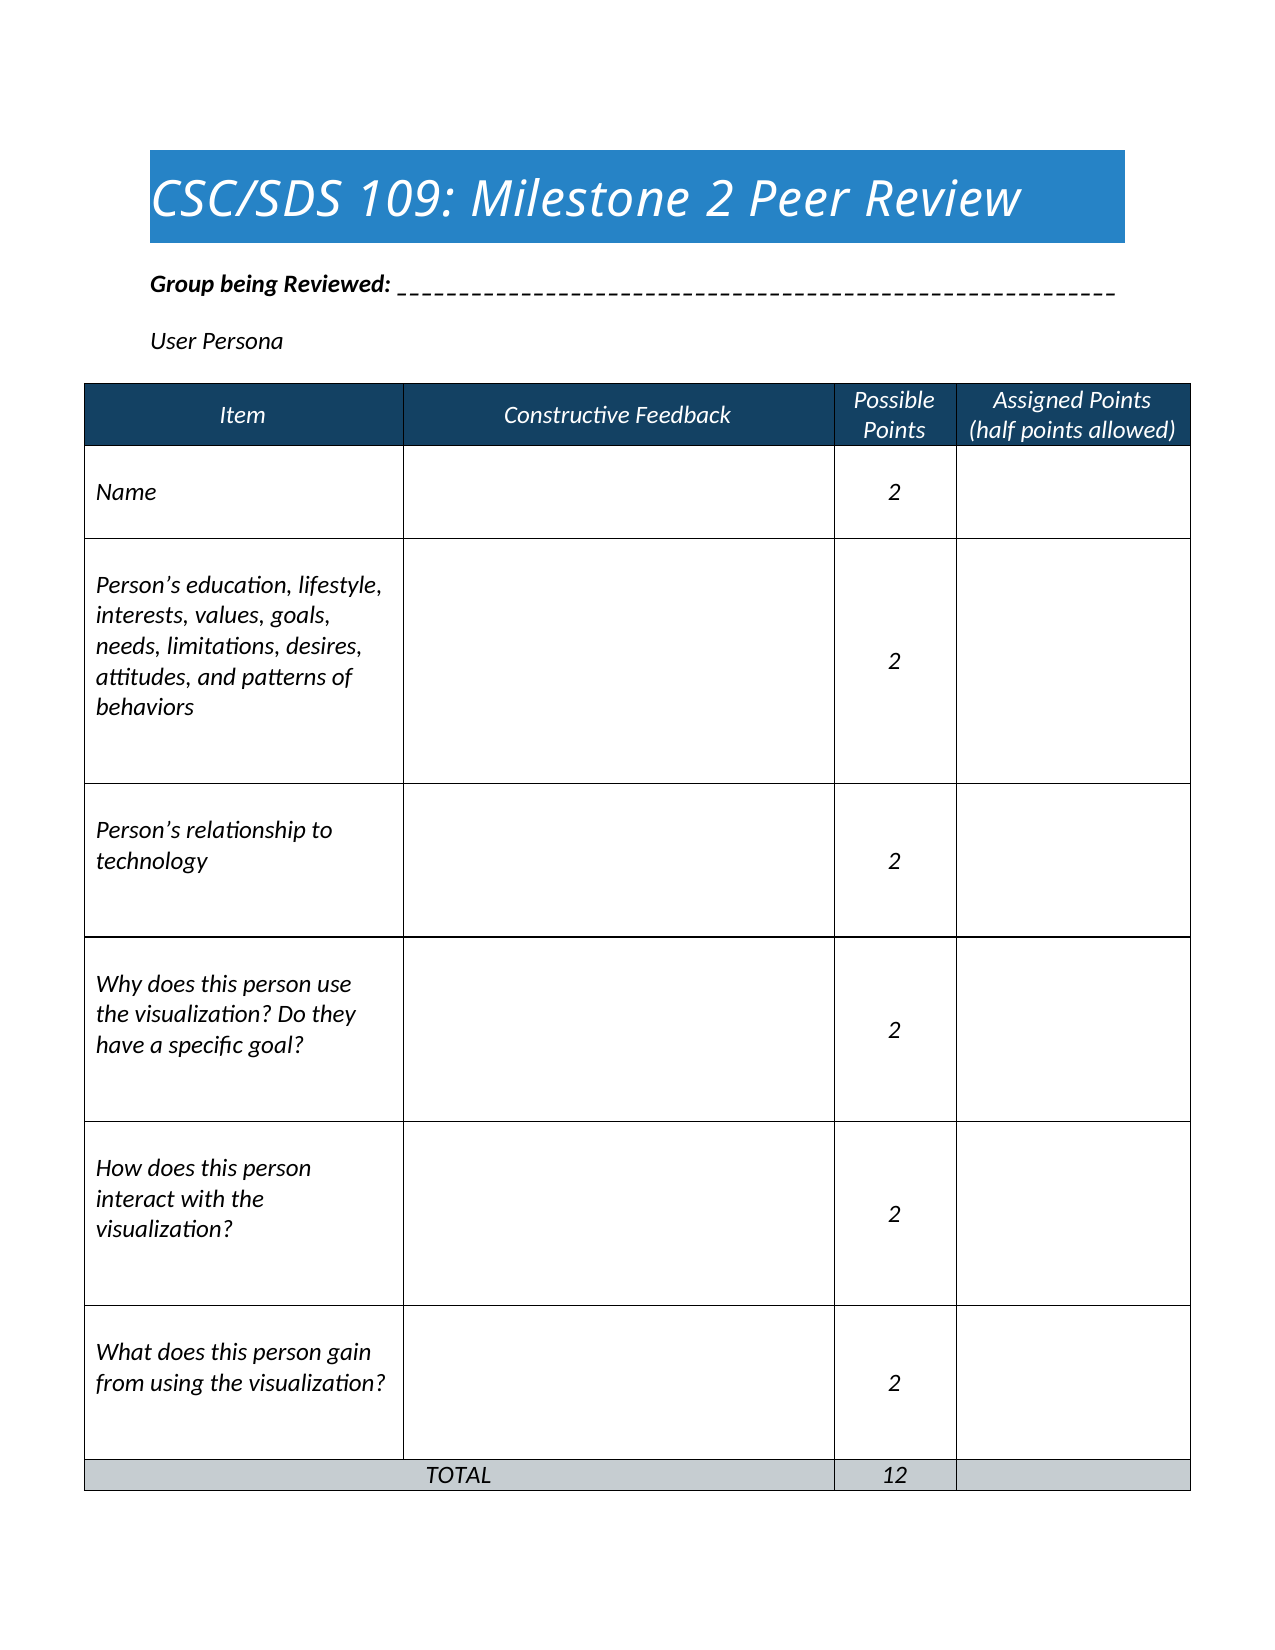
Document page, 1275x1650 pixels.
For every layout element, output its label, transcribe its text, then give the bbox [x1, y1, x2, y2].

text Group being Reviewed: __________________________________________________________ [150, 268, 1125, 299]
table_header Item [85, 384, 403, 445]
table_cell [957, 1306, 1190, 1458]
table_cell [957, 446, 1190, 538]
table_cell 2 [835, 784, 956, 936]
table_cell TOTAL [85, 1460, 834, 1490]
text User Persona [150, 326, 1125, 356]
table_cell [404, 1122, 834, 1305]
title CSC/SDS 109: Milestone 2 Peer Review [150, 163, 1125, 231]
table_header Assigned Points (half points allowed) [957, 384, 1190, 445]
table_cell [957, 1122, 1190, 1305]
table_cell [404, 784, 834, 936]
table_cell 2 [835, 539, 956, 783]
table_cell Why does this person use the visualization? Do they have a specific goal? [85, 938, 403, 1121]
table_header Constructive Feedback [404, 384, 834, 445]
table_cell Person’s relationship to technology [85, 784, 403, 936]
table_cell 12 [835, 1460, 956, 1490]
table_cell 2 [835, 938, 956, 1121]
table_cell [957, 938, 1190, 1121]
table_cell What does this person gain from using the visualization? [85, 1306, 403, 1458]
table_cell [404, 539, 834, 783]
table_cell How does this person interact with the visualization? [85, 1122, 403, 1305]
table_cell [957, 539, 1190, 783]
table_cell [957, 784, 1190, 936]
table_cell Name [85, 446, 403, 538]
table_cell [404, 1306, 834, 1458]
table_cell [404, 938, 834, 1121]
table_cell [957, 1460, 1190, 1490]
table_cell 2 [835, 1122, 956, 1305]
table_cell Person’s education, lifestyle, interests, values, goals, needs, limitations, desires, attitudes, and patterns of behaviors [85, 539, 403, 783]
table_cell 2 [835, 446, 956, 538]
table_header Possible Points [835, 384, 956, 445]
table_cell 2 [835, 1306, 956, 1458]
table_cell [404, 446, 834, 538]
